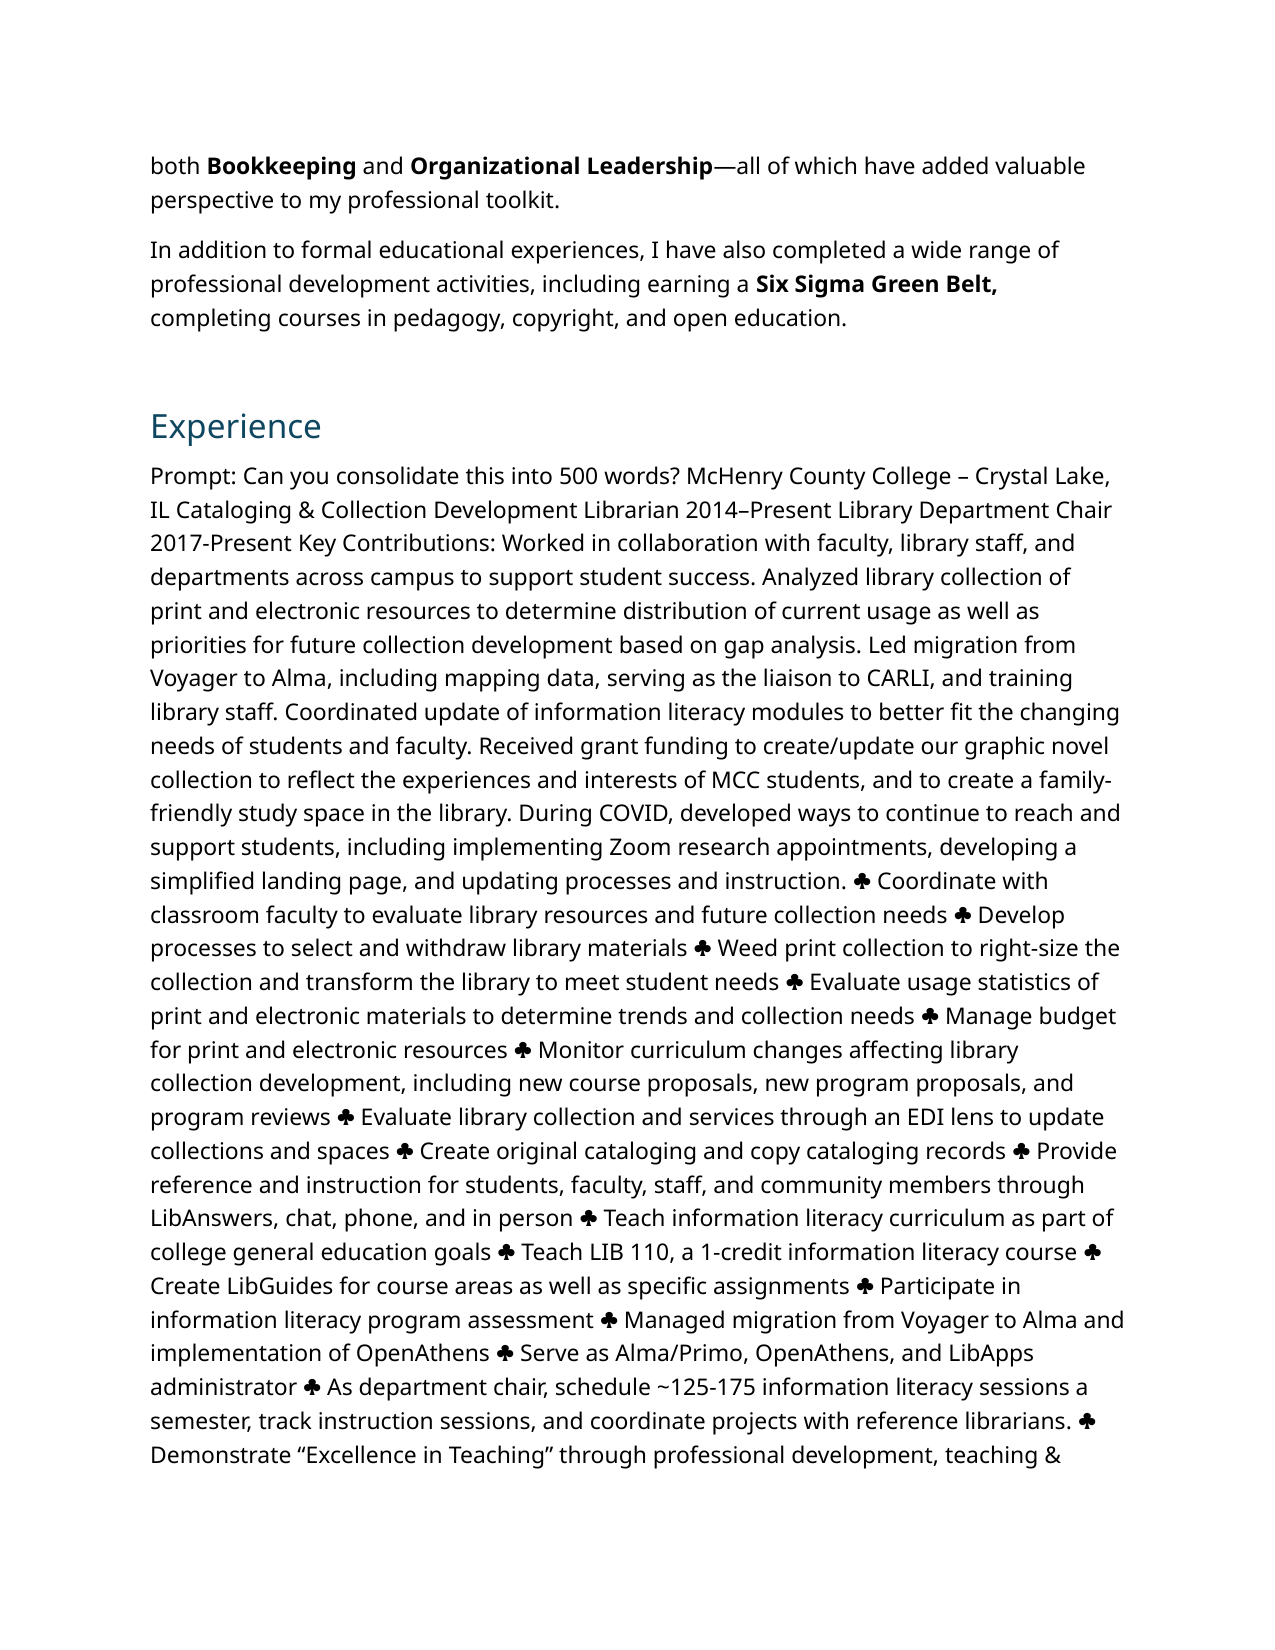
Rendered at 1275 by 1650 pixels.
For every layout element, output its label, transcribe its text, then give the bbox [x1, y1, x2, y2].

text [150, 460, 1125, 1470]
subtitle Experience [150, 402, 1125, 448]
text In addition to formal educational experiences, I have also completed a wide range of professional development activities, including earning a Six Sigma Green Belt, completing courses in pedagogy, copyright, and open education. [150, 234, 1125, 333]
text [150, 150, 1125, 215]
